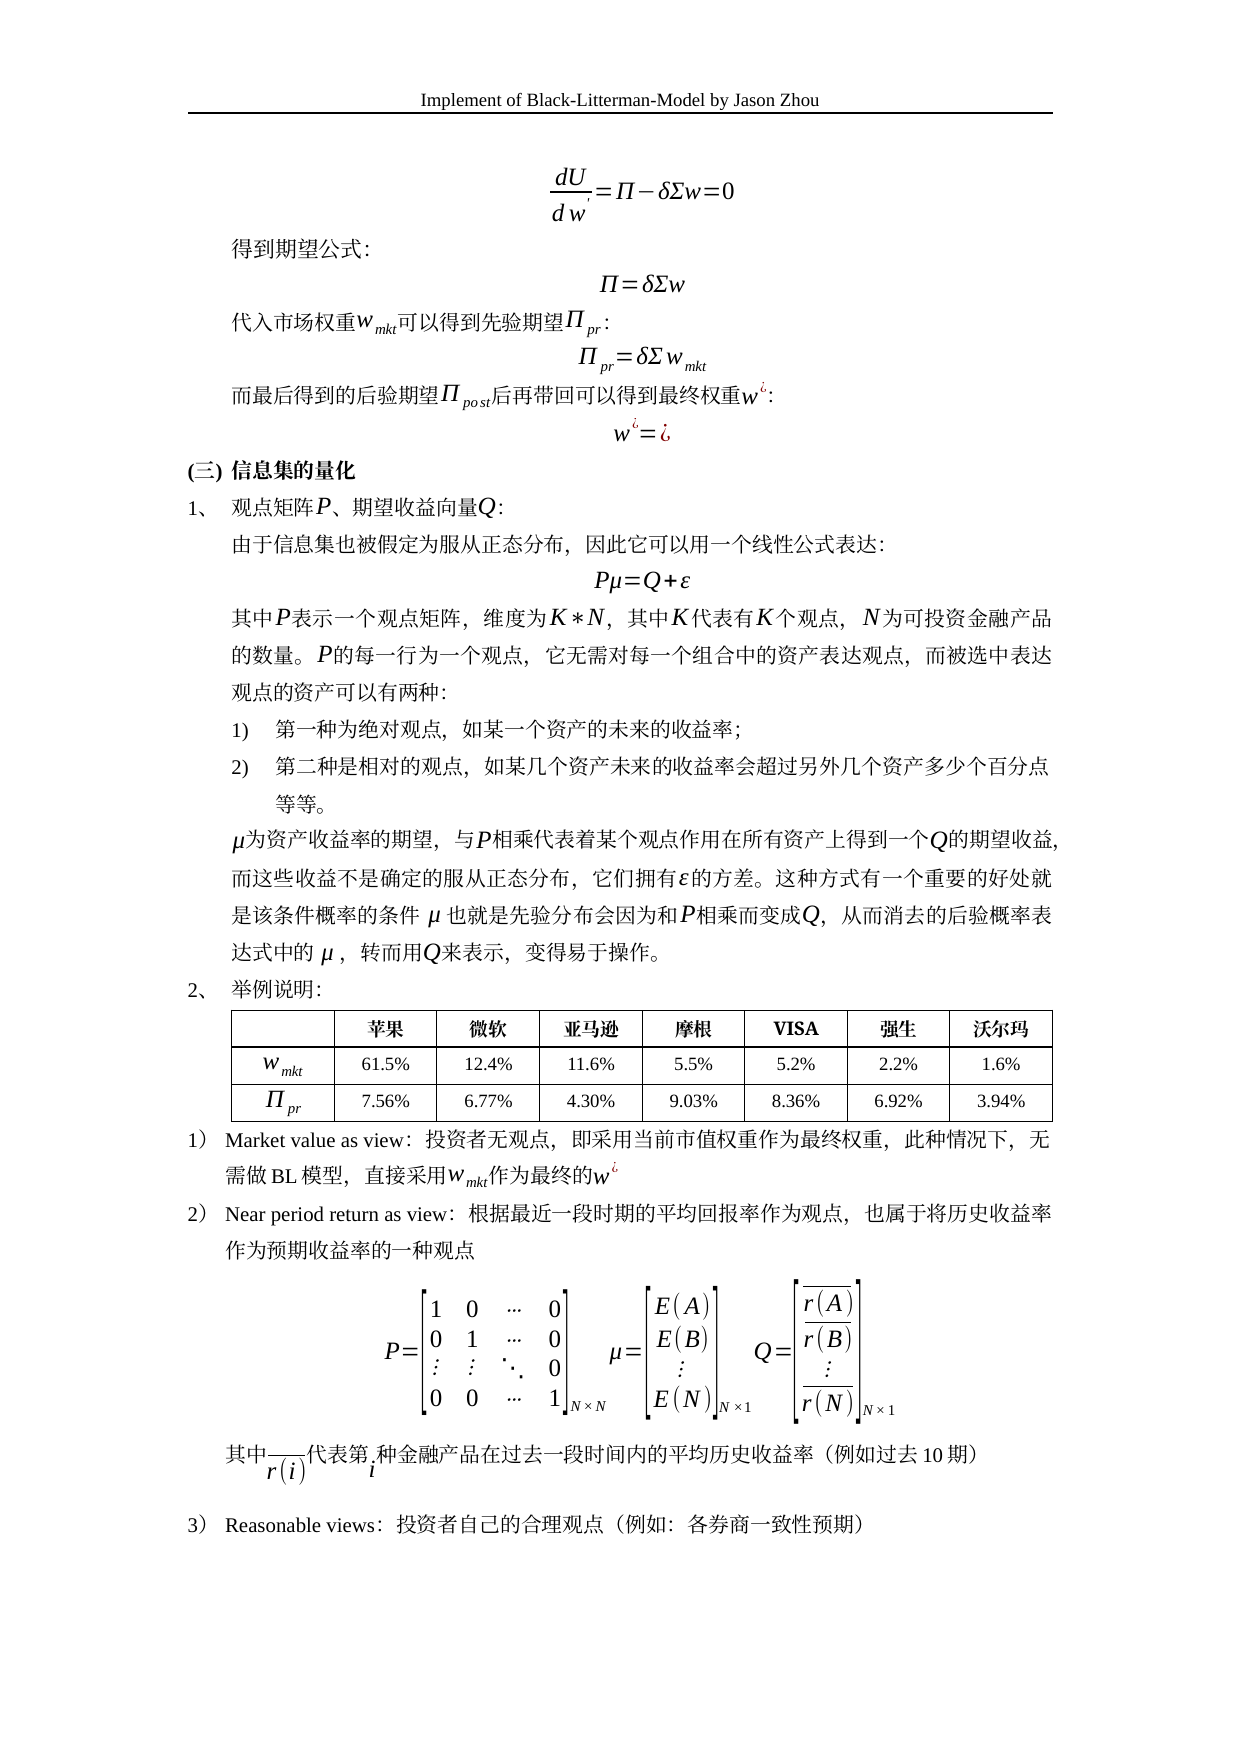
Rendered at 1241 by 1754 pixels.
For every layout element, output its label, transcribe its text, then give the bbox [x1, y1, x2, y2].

table_header 强生 [848, 1011, 949, 1046]
list 由于信息集也被假定为服从正态分布，因此它可以用一个线性公式表达： [231, 527, 1053, 559]
list 其中表示一个观点矩阵，维度为，其中代表有个观点，为可投资金融产品的数量。的每一行为一个观点，它无需对每一个组合中的资产表达观点，而被选中表达观点的资产可以有两种： [231, 601, 1053, 708]
list 观点矩阵、期望收益向量： [187, 490, 1053, 523]
table_cell 5.5% [643, 1048, 744, 1084]
text 为资产收益率的期望，与相乘代表着某个观点作用在所有资产上得到一个的期望收益，而这些收益不是确定的服从正态分布，它们拥有的方差。这种方式有一个重要的好处就是该条件概率的条件 也就是先验分布会因为和相乘而变成，从而消去的后验概率表达式中的 ，转而用来表示，变得易于操作。 [231, 824, 1053, 968]
table_cell 3.94% [950, 1085, 1052, 1121]
table_cell 11.6% [540, 1048, 642, 1084]
table_cell 8.36% [745, 1085, 847, 1121]
list 得到期望公式： [231, 231, 1053, 264]
table_cell 6.92% [848, 1085, 949, 1121]
list 第二种是相对的观点，如某几个资产未来的收益率会超过另外几个资产多少个百分点等等。 [231, 749, 1053, 819]
table_cell 7.56% [335, 1085, 436, 1121]
subtitle 信息集的量化 [187, 453, 1053, 486]
list 代入市场权重可以得到先验期望： [231, 305, 1053, 338]
list 而最后得到的后验期望后再带回可以得到最终权重： [231, 379, 1053, 412]
table_cell [232, 1085, 334, 1121]
table_header 微软 [437, 1011, 539, 1046]
table_cell 9.03% [643, 1085, 744, 1121]
table_header VISA [745, 1011, 847, 1046]
list Market value as view：投资者无观点，即采用当前市值权重作为最终权重，此种情况下，无需做BL模型，直接采用作为最终的 [187, 1122, 1053, 1192]
table_header [232, 1011, 334, 1046]
table_cell 61.5% [335, 1048, 436, 1084]
table_cell 4.30% [540, 1085, 642, 1121]
table_cell 5.2% [745, 1048, 847, 1084]
table_cell [232, 1048, 334, 1084]
table_cell 6.77% [437, 1085, 539, 1121]
list Reasonable views：投资者自己的合理观点（例如：各券商一致性预期） [187, 1507, 1053, 1539]
table_cell 12.4% [437, 1048, 539, 1084]
list 举例说明： [187, 973, 1053, 1005]
list 其中代表第种金融产品在过去一段时间内的平均历史收益率（例如过去10期） [225, 1437, 1053, 1502]
table_header 摩根 [643, 1011, 744, 1046]
list Near period return as view：根据最近一段时期的平均回报率作为观点，也属于将历史收益率作为预期收益率的一种观点 [187, 1196, 1053, 1266]
table_header 沃尔玛 [950, 1011, 1052, 1046]
table_header 苹果 [335, 1011, 436, 1046]
table_cell 2.2% [848, 1048, 949, 1084]
table_header 亚马逊 [540, 1011, 642, 1046]
table_cell 1.6% [950, 1048, 1052, 1084]
list 第一种为绝对观点，如某一个资产的未来的收益率； [231, 712, 1053, 745]
